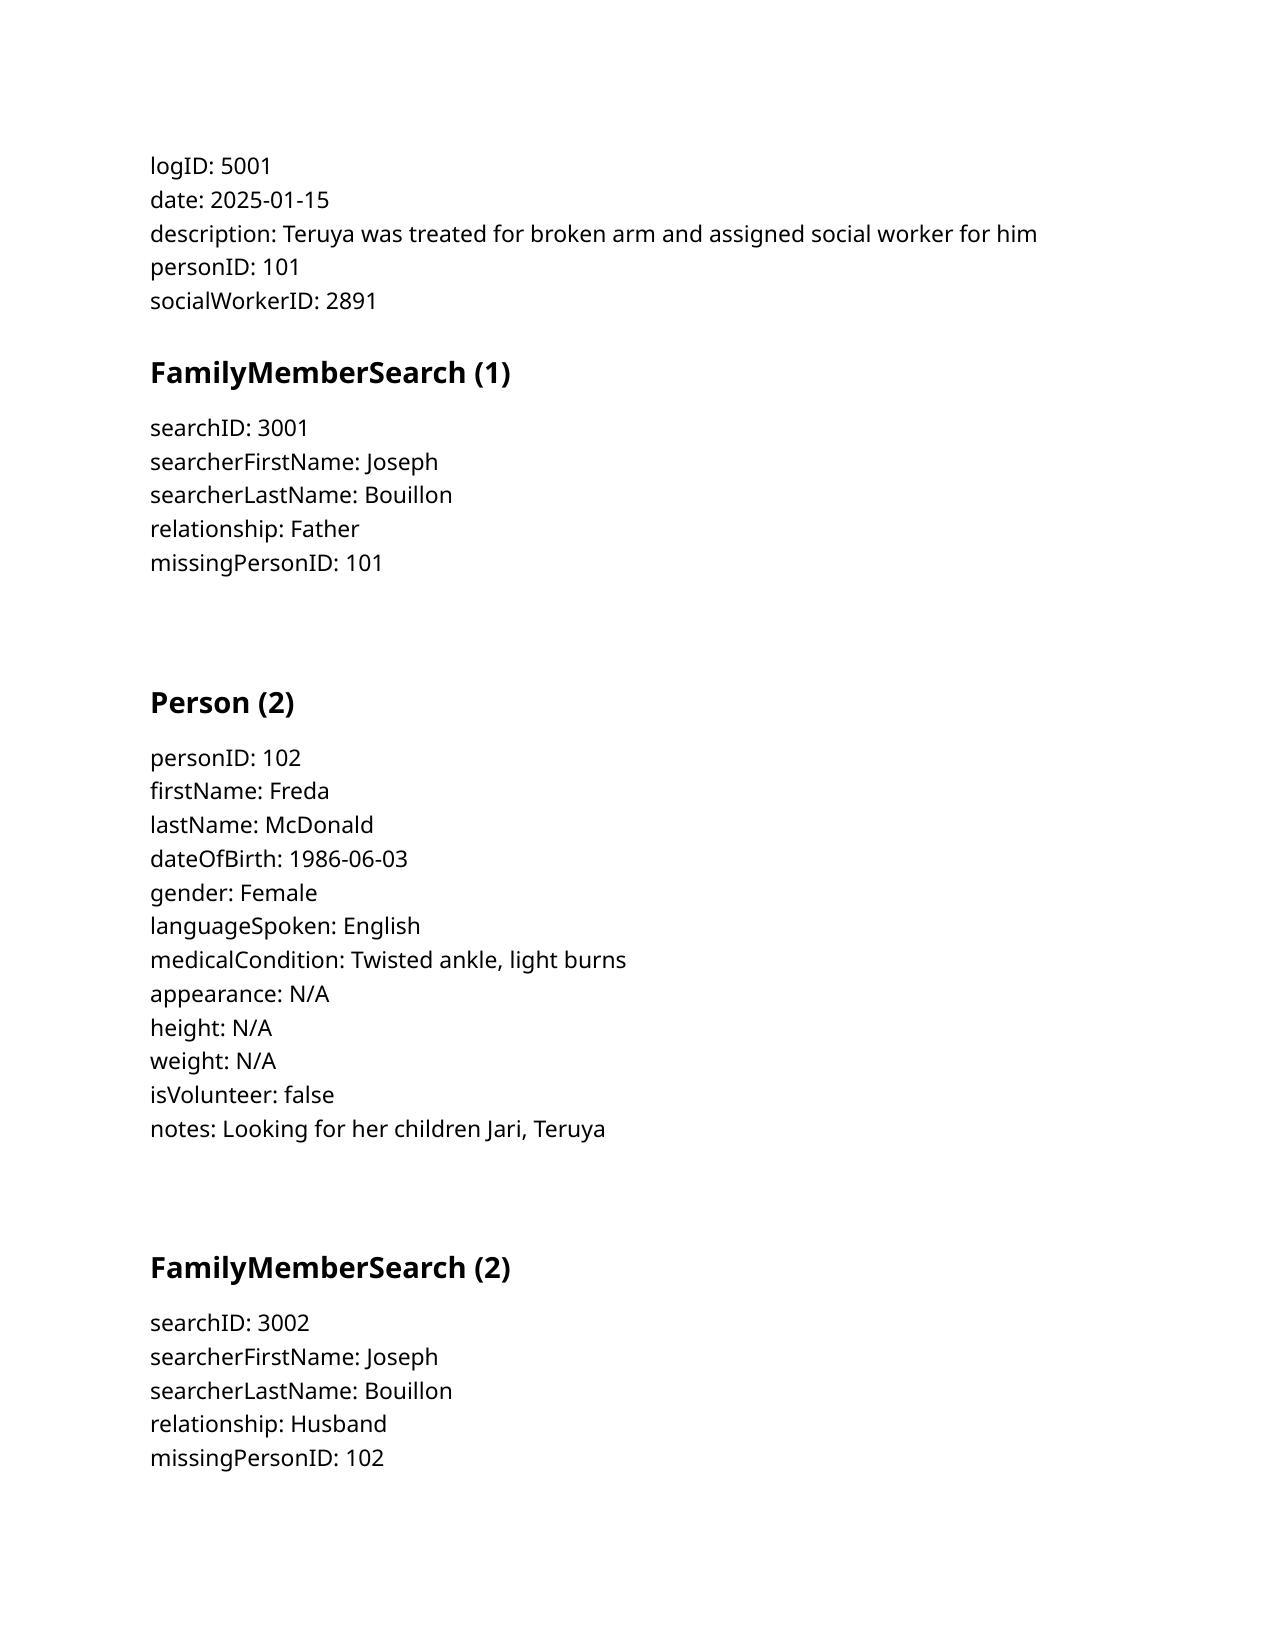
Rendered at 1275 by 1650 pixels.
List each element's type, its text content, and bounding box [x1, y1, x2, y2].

text firstName: Freda [150, 775, 1125, 806]
text height: N/A [150, 1011, 1125, 1043]
text medicalCondition: Twisted ankle, light burns [150, 944, 1125, 975]
text searchID: 3001 [150, 412, 1125, 443]
text dateOfBirth: 1986-06-03 [150, 843, 1125, 874]
text languageSpoken: English [150, 910, 1125, 941]
text searcherFirstName: Joseph [150, 1341, 1125, 1372]
text description: Teruya was treated for broken arm and assigned social worker for him [150, 217, 1125, 249]
text appearance: N/A [150, 978, 1125, 1009]
text relationship: Husband [150, 1408, 1125, 1440]
text searcherLastName: Bouillon [150, 1375, 1125, 1406]
text isVolunteer: false [150, 1079, 1125, 1110]
text missingPersonID: 101 [150, 547, 1125, 578]
text Person (2) [150, 682, 1125, 722]
text FamilyMemberSearch (2) [150, 1248, 1125, 1287]
text notes: Looking for her children Jari, Teruya [150, 1113, 1125, 1144]
text relationship: Father [150, 513, 1125, 544]
text lastName: McDonald [150, 809, 1125, 840]
text searchID: 3002 [150, 1307, 1125, 1338]
text searcherLastName: Bouillon [150, 479, 1125, 511]
text date: 2025-01-15 [150, 184, 1125, 215]
text weight: N/A [150, 1045, 1125, 1076]
text personID: 102 [150, 741, 1125, 773]
text missingPersonID: 102 [150, 1442, 1125, 1473]
text logID: 5001 [150, 150, 1125, 181]
text personID: 101 [150, 251, 1125, 282]
text FamilyMemberSearch (1) [150, 352, 1125, 392]
text socialWorkerID: 2891 [150, 285, 1125, 316]
text gender: Female [150, 876, 1125, 908]
text searcherFirstName: Joseph [150, 446, 1125, 477]
